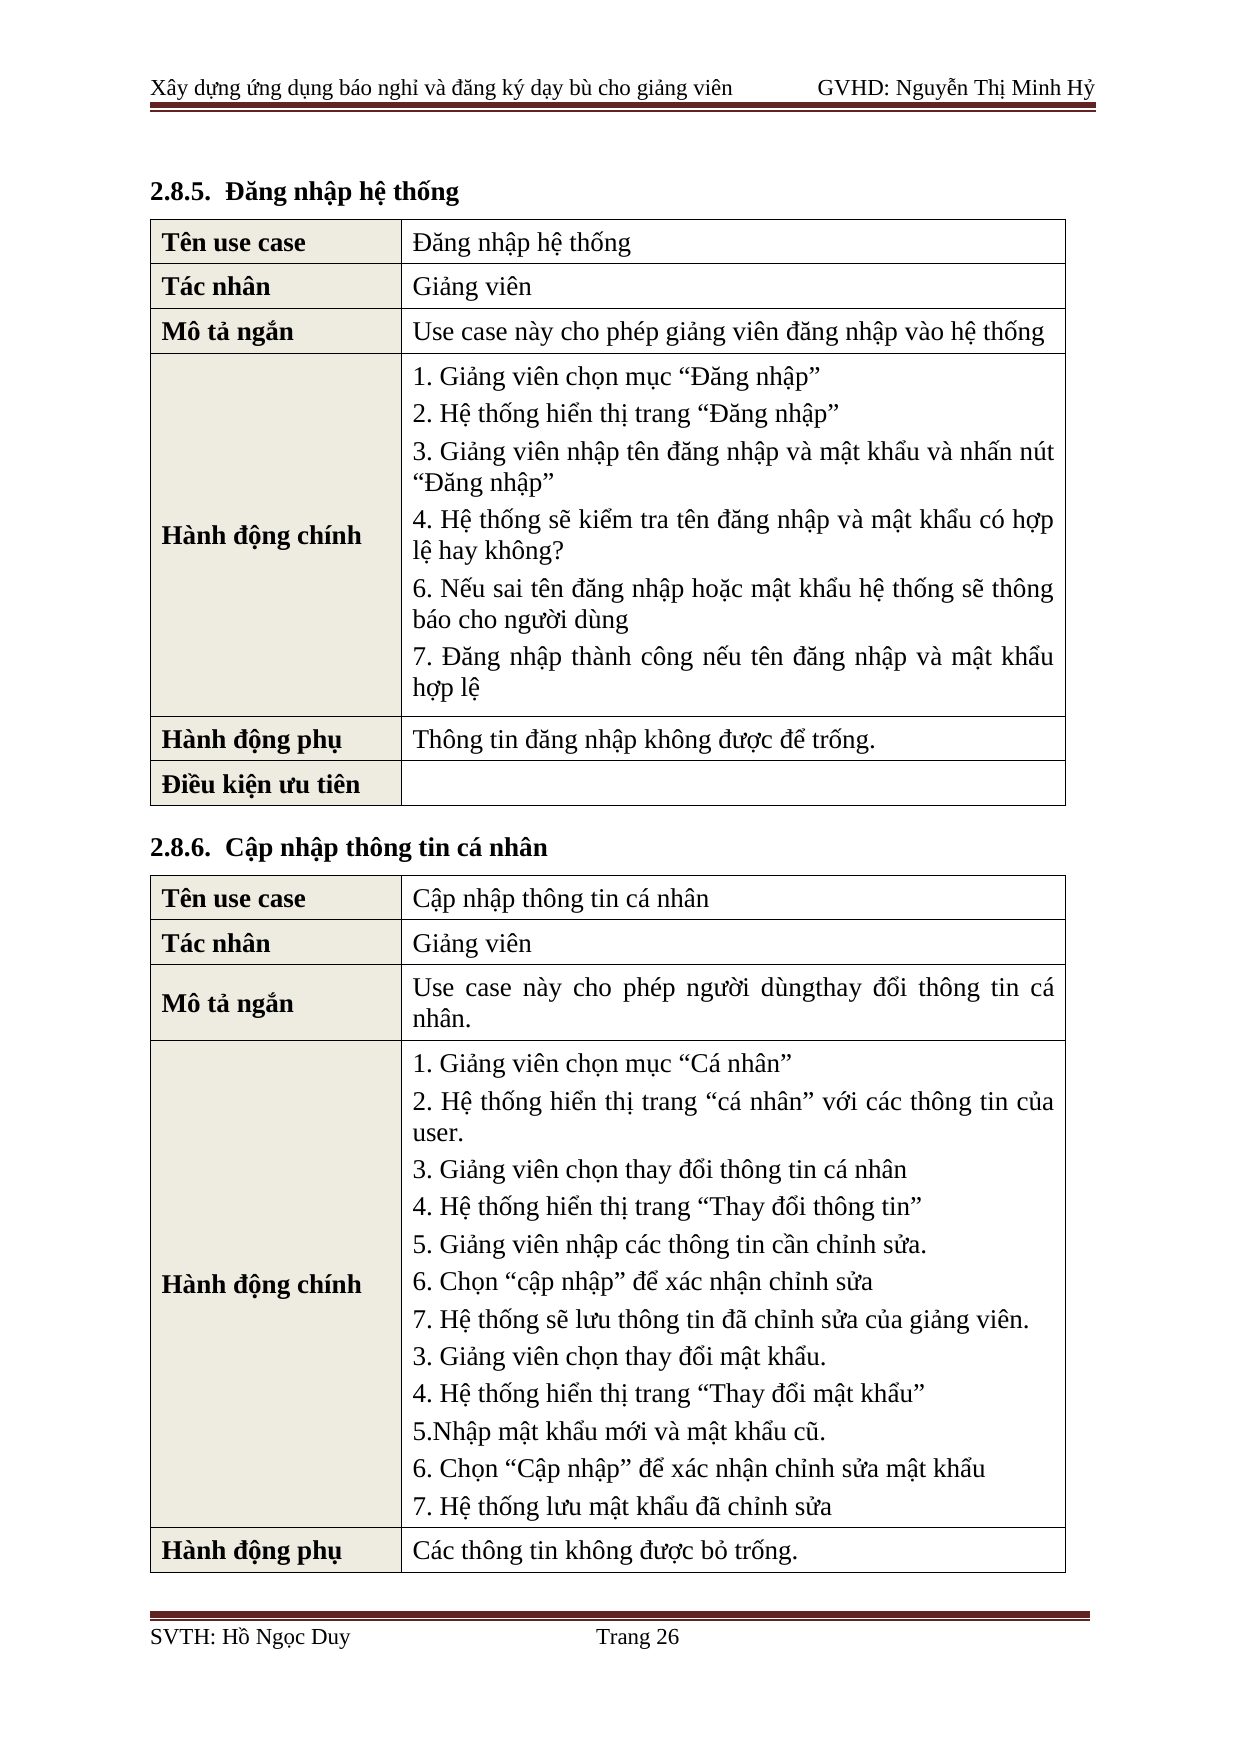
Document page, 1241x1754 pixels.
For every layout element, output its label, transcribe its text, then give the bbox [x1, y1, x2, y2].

table_header Tên use case [151, 220, 401, 263]
list Cập nhập thông tin cá nhân [150, 831, 1090, 862]
table_cell [402, 761, 1065, 805]
table_header Tên use case [151, 876, 401, 919]
table_cell Hành động phụ [151, 717, 401, 760]
table_cell Tác nhân [151, 264, 401, 308]
table_header Đăng nhập hệ thống [402, 220, 1065, 263]
table_cell Hành động phụ [151, 1528, 401, 1572]
table_cell Giảng viên [402, 264, 1065, 308]
table_cell 1. Giảng viên chọn mục “Đăng nhập” 2. Hệ thống hiển thị trang “Đăng nhập” 3. Giảng viên nhập tên đăng nhập và mật khẩu và nhấn nút “Đăng nhập” 4. Hệ thống sẽ kiểm tra tên đăng nhập và mật khẩu có hợp lệ hay không? 6. Nếu sai tên đăng nhập hoặc mật khẩu hệ thống sẽ thông báo cho người dùng 7. Đăng nhập thành công nếu tên đăng nhập và mật khẩu hợp lệ [402, 354, 1065, 716]
table_header Cập nhập thông tin cá nhân [402, 876, 1065, 919]
table_cell Mô tả ngắn [151, 965, 401, 1040]
table_cell Mô tả ngắn [151, 309, 401, 353]
table_cell Hành động chính [151, 1041, 401, 1527]
table_cell Tác nhân [151, 920, 401, 964]
table_cell Use case này cho phép người dùngthay đổi thông tin cá nhân. [402, 965, 1065, 1040]
table_cell Các thông tin không được bỏ trống. [402, 1528, 1065, 1572]
list Đăng nhập hệ thống [150, 175, 1090, 206]
table_cell Thông tin đăng nhập không được để trống. [402, 717, 1065, 760]
table_cell Điều kiện ưu tiên [151, 761, 401, 805]
table_cell Giảng viên [402, 920, 1065, 964]
table_cell Hành động chính [151, 354, 401, 716]
table_cell 1. Giảng viên chọn mục “Cá nhân” 2. Hệ thống hiển thị trang “cá nhân” với các thông tin của user. 3. Giảng viên chọn thay đổi thông tin cá nhân 4. Hệ thống hiển thị trang “Thay đổi thông tin” 5. Giảng viên nhập các thông tin cần chỉnh sửa. 6. Chọn “cập nhập” để xác nhận chỉnh sửa 7. Hệ thống sẽ lưu thông tin đã chỉnh sửa của giảng viên. 3. Giảng viên chọn thay đổi mật khẩu. 4. Hệ thống hiển thị trang “Thay đổi mật khẩu” 5.Nhập mật khẩu mới và mật khẩu cũ. 6. Chọn “Cập nhập” để xác nhận chỉnh sửa mật khẩu 7. Hệ thống lưu mật khẩu đã chỉnh sửa [402, 1041, 1065, 1527]
table_cell Use case này cho phép giảng viên đăng nhập vào hệ thống [402, 309, 1065, 353]
